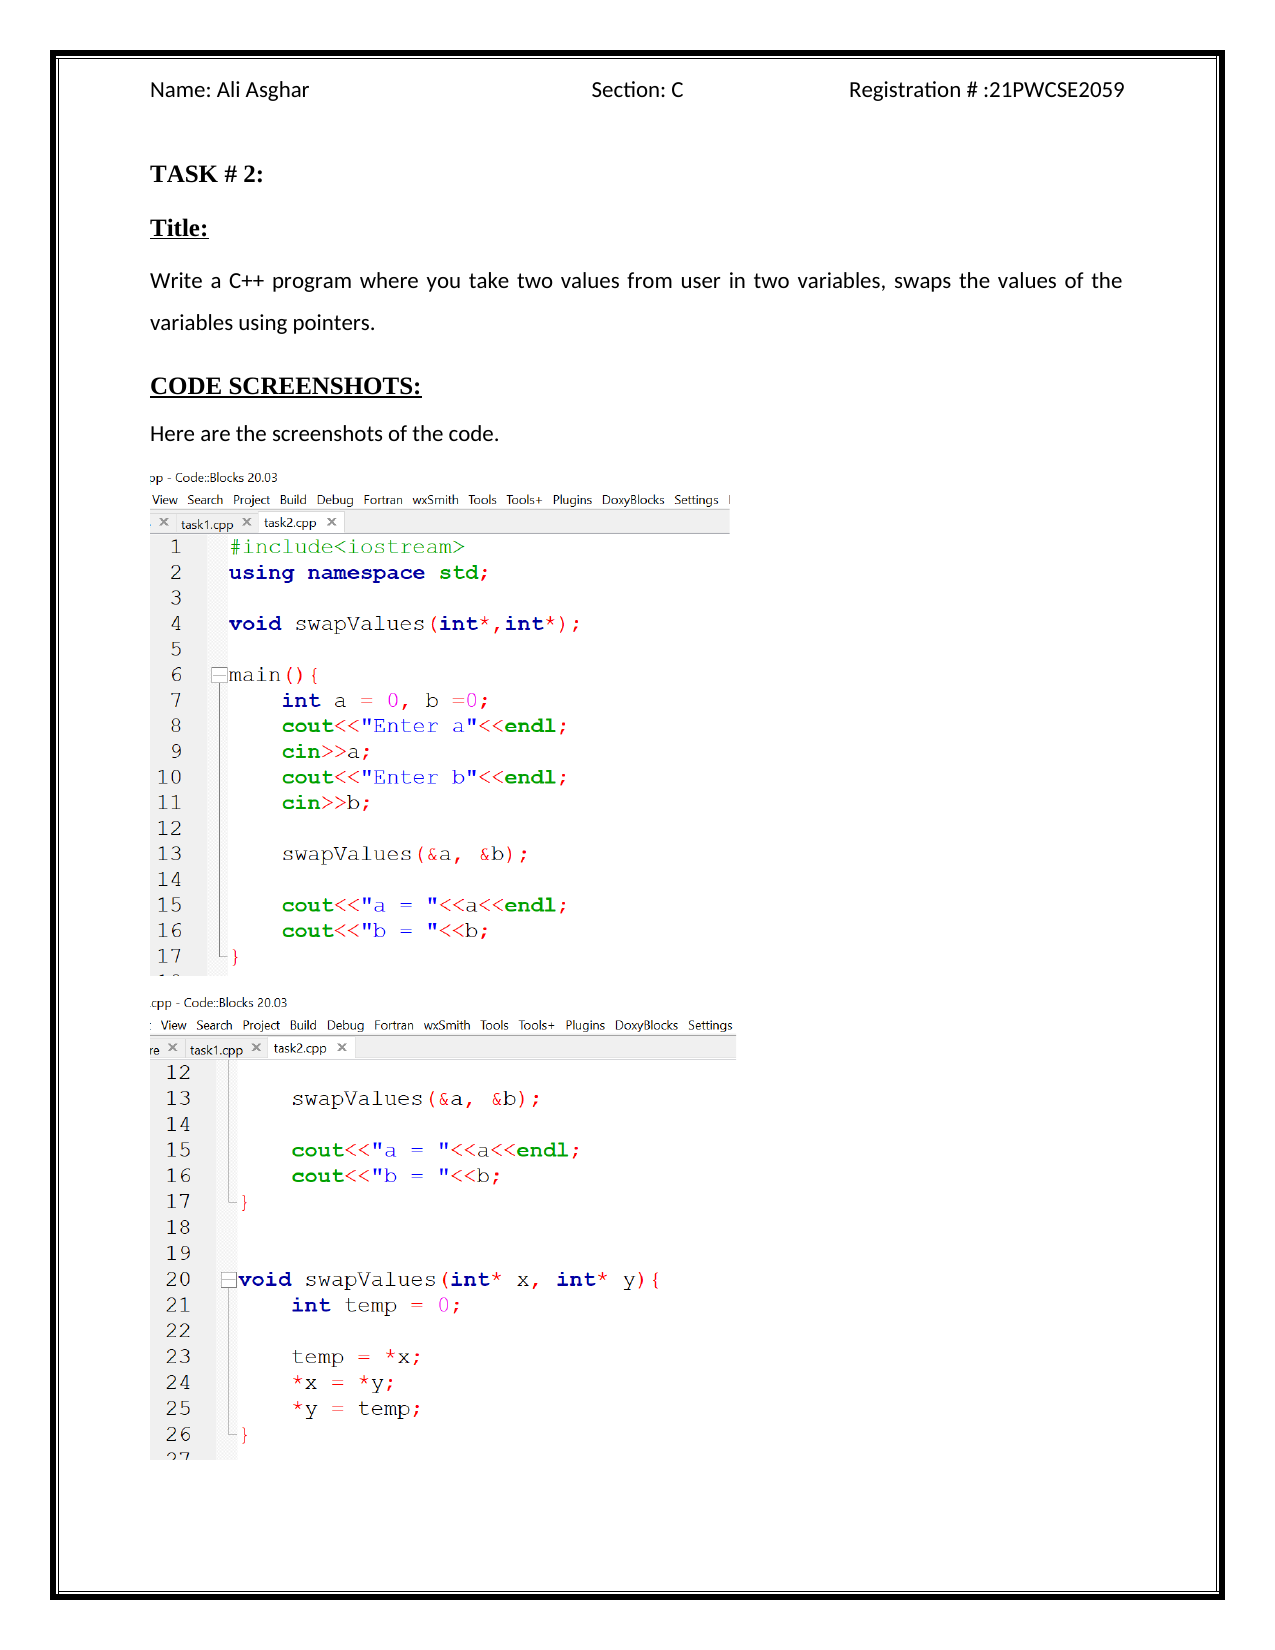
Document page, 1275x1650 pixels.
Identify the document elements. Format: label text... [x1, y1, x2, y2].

text Write a C++ program where you take two values from user in two variables, swaps the values of the variables using pointers. [150, 267, 1125, 337]
text CODE SCREENSHOTS: [150, 371, 1125, 400]
text Title: [150, 213, 1125, 242]
text Here are the screenshots of the code. [150, 419, 1125, 447]
picture [150, 466, 730, 976]
text TASK # 2: [150, 159, 1125, 188]
picture [150, 994, 737, 1460]
